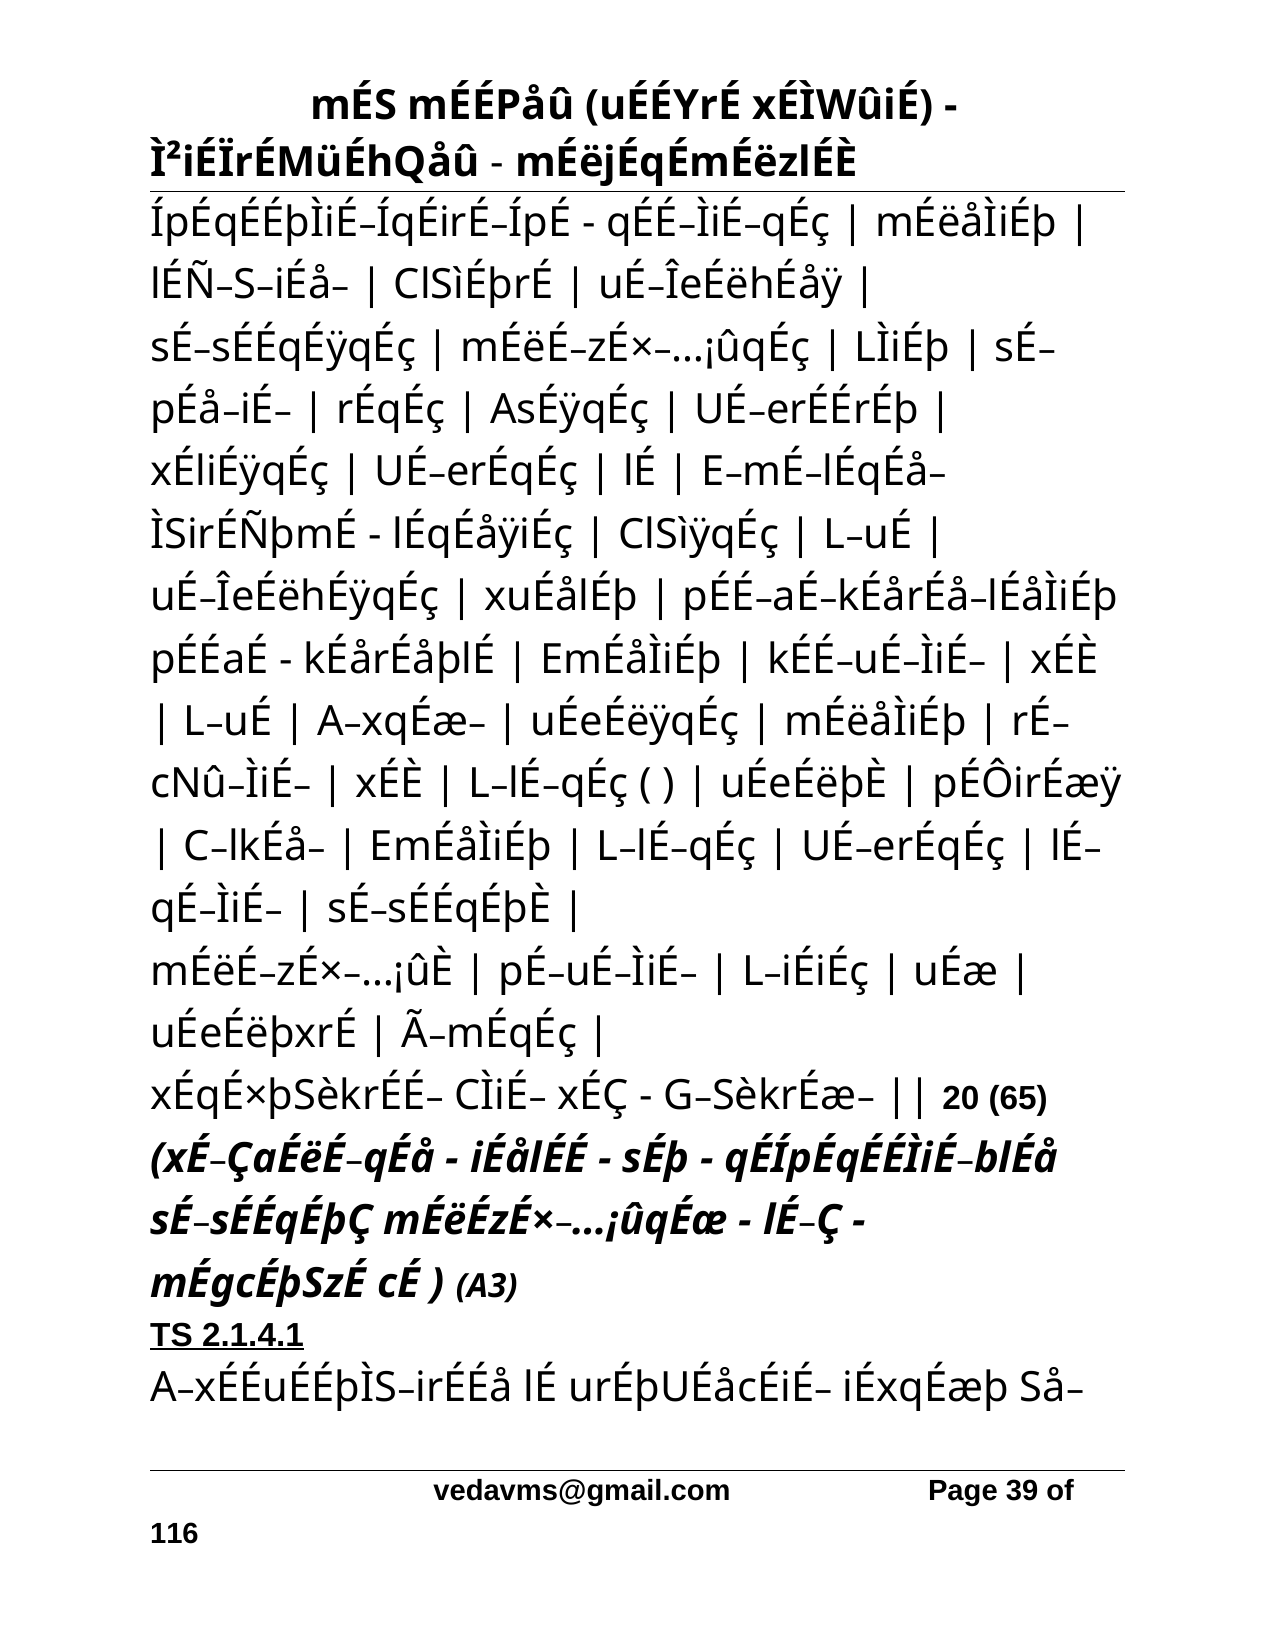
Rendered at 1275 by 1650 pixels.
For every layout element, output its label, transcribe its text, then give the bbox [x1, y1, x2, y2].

text uÉ–ÎeÉëhÉÿqÉç | xuÉålÉþ | pÉÉ–aÉ–kÉårÉå–lÉåÌiÉþ pÉÉaÉ - kÉårÉåþlÉ | EmÉåÌiÉþ | kÉÉ–uÉ–ÌiÉ– | xÉÈ | L–uÉ | A–xqÉæ– | uÉeÉëÿqÉç | mÉëåÌiÉþ | rÉ–cNû–ÌiÉ– | xÉÈ | L–lÉ–qÉç ( ) | uÉeÉëþÈ | pÉÔirÉæÿ | C–lkÉå– | EmÉåÌiÉþ | L–lÉ–qÉç | UÉ–erÉqÉç | lÉ–qÉ–ÌiÉ– | sÉ–sÉÉqÉþÈ | [150, 566, 1125, 935]
text mÉgcÉþSzÉ cÉ ) (A3) [150, 1252, 1125, 1309]
text sÉ–sÉÉqÉÿqÉç | mÉëÉ–zÉ×–…¡ûqÉç | LÌiÉþ | sÉ–pÉå–iÉ– | rÉqÉç | AsÉÿqÉç | UÉ–erÉÉrÉþ | xÉliÉÿqÉç | UÉ–erÉqÉç | lÉ | E–mÉ–lÉqÉå–ÌSirÉÑþmÉ - lÉqÉåÿiÉç | ClSìÿqÉç | L–uÉ | [150, 316, 1125, 560]
text xÉqÉ×þSèkrÉÉ– CÌiÉ– xÉÇ - G–SèkrÉæ– || 20 (65) [150, 1065, 1125, 1122]
text (xÉ–ÇaÉëÉ–qÉå - iÉålÉÉ - sÉþ - qÉÍpÉqÉÉÌiÉ–blÉå sÉ–sÉÉqÉþÇ mÉëÉzÉ×–…¡ûqÉæ - lÉ–Ç - [150, 1128, 1125, 1247]
text A–xÉÉuÉÉþÌS–irÉÉå lÉ urÉþUÉåcÉiÉ– iÉxqÉæþ Så–uÉÉÈ mÉëÉrÉþÍ¶ÉÌ¨ÉqÉæcNû–lÉç iÉxqÉÉþ L–iÉÉÇ [150, 1357, 1125, 1414]
text mÉëÉ–zÉ×–…¡ûÈ | pÉ–uÉ–ÌiÉ– | L–iÉiÉç | uÉæ | uÉeÉëþxrÉ | Ã–mÉqÉç | [150, 940, 1125, 1059]
text TS 2.1.4.1 [150, 1315, 1158, 1353]
